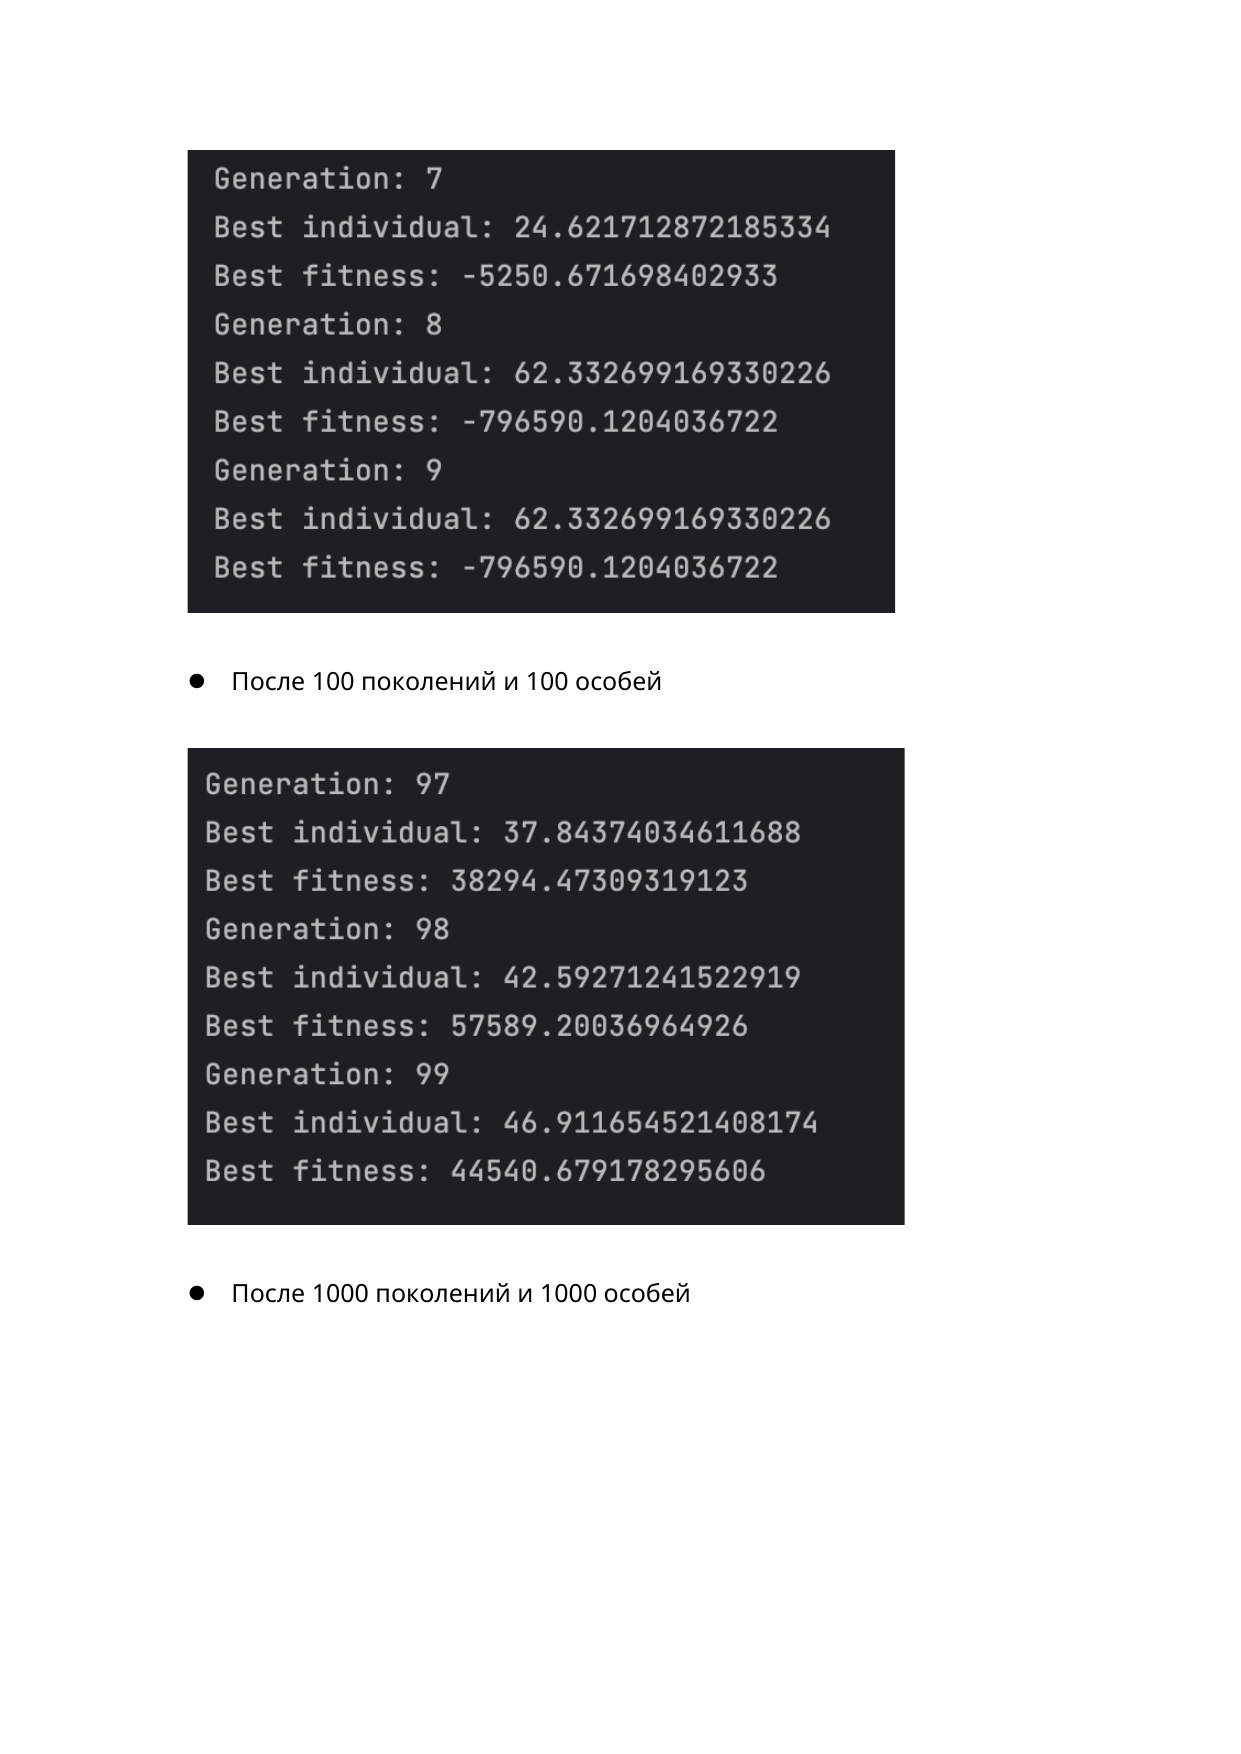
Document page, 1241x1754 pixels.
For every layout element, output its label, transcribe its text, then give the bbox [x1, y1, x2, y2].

list После 100 поколений и 100 особей [187, 664, 1053, 698]
picture [187, 748, 905, 1225]
picture [187, 150, 896, 613]
list После 1000 поколений и 1000 особей [187, 1275, 1053, 1309]
